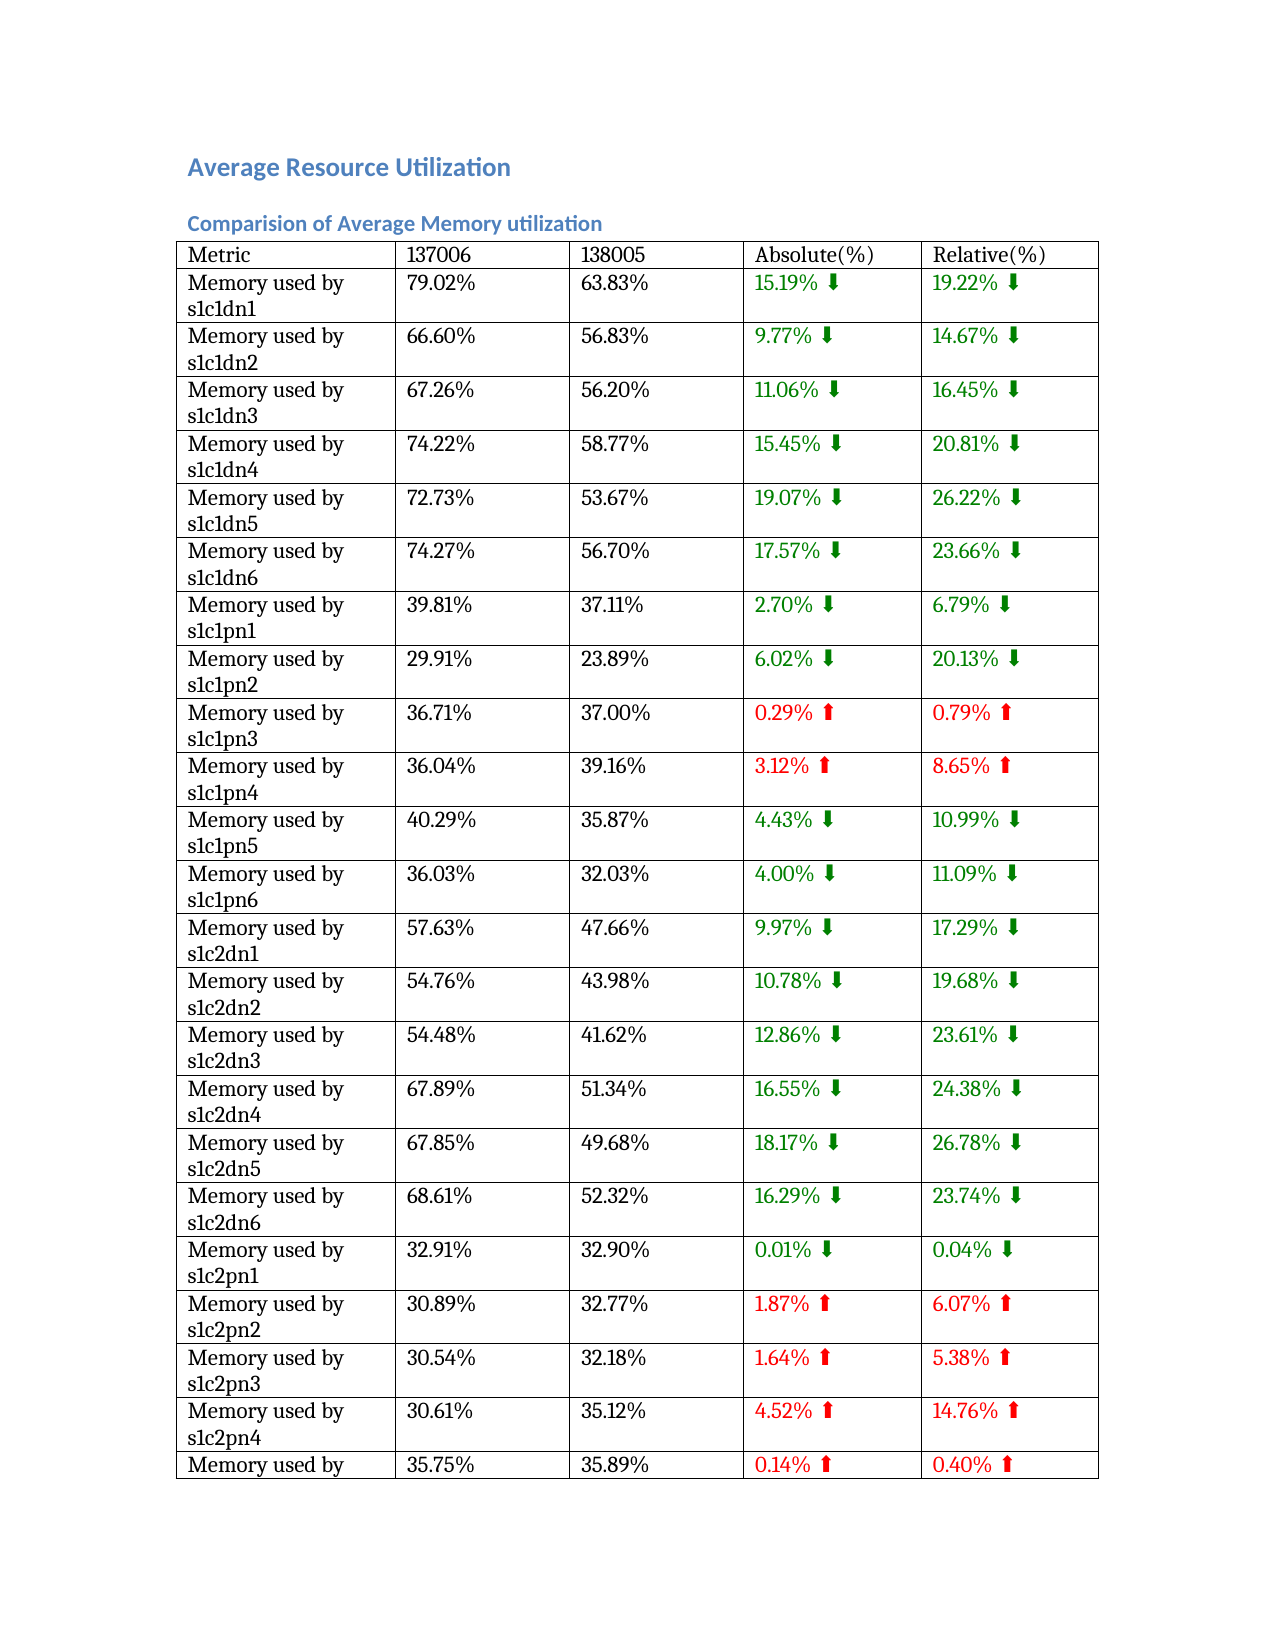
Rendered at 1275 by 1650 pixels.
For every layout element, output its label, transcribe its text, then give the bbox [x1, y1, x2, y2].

table_cell Memory used by s1c2dn4 [177, 1076, 395, 1128]
table_cell 32.91% [396, 1237, 569, 1289]
table_cell 39.81% [396, 592, 569, 644]
table_cell 37.00% [570, 699, 743, 752]
table_cell 56.83% [570, 323, 743, 376]
table_cell 74.27% [396, 538, 569, 591]
subtitle Comparision of Average Memory utilization [187, 209, 1087, 237]
table_cell 3.12% ⬆️ [744, 753, 921, 806]
table_cell 54.76% [396, 968, 569, 1021]
table_cell 32.77% [570, 1291, 743, 1343]
table_cell 6.02% ⬇️ [744, 646, 921, 698]
table_cell 0.04% ⬇️ [922, 1237, 1098, 1289]
table_cell 0.29% ⬆️ [744, 699, 921, 752]
table_cell Memory used by s1c1dn4 [177, 431, 395, 483]
table_cell 41.62% [570, 1022, 743, 1074]
table_cell 16.55% ⬇️ [744, 1076, 921, 1128]
table_cell 14.67% ⬇️ [922, 323, 1098, 376]
table_cell 56.70% [570, 538, 743, 591]
table_cell 35.89% [570, 1452, 743, 1478]
table_cell 16.29% ⬇️ [744, 1183, 921, 1236]
table_cell 10.99% ⬇️ [922, 807, 1098, 859]
table_cell Memory used by s1c2pn2 [177, 1291, 395, 1343]
table_cell 15.19% ⬇️ [744, 269, 921, 322]
table_cell 40.29% [396, 807, 569, 859]
table_cell 12.86% ⬇️ [744, 1022, 921, 1074]
table_cell 11.06% ⬇️ [744, 377, 921, 429]
table_cell 0.79% ⬆️ [922, 699, 1098, 752]
table_cell 6.79% ⬇️ [922, 592, 1098, 644]
table_cell 17.57% ⬇️ [744, 538, 921, 591]
table_cell 23.61% ⬇️ [922, 1022, 1098, 1074]
table_cell 20.81% ⬇️ [922, 431, 1098, 483]
table_cell 6.07% ⬆️ [922, 1291, 1098, 1343]
table_cell 32.03% [570, 861, 743, 913]
table_cell 0.40% ⬆️ [922, 1452, 1098, 1478]
table_cell Memory used by s1c2dn6 [177, 1183, 395, 1236]
table_cell Memory used by s1c2pn1 [177, 1237, 395, 1289]
table_cell Memory used by s1c1pn5 [177, 807, 395, 859]
table_cell Memory used by s1c1pn6 [177, 861, 395, 913]
table_cell 18.17% ⬇️ [744, 1129, 921, 1182]
table_cell 47.66% [570, 914, 743, 967]
table_cell 56.20% [570, 377, 743, 429]
table_header Metric [177, 242, 395, 268]
table_cell 26.78% ⬇️ [922, 1129, 1098, 1182]
table_cell 39.16% [570, 753, 743, 806]
table_cell 0.01% ⬇️ [744, 1237, 921, 1289]
table_cell 9.97% ⬇️ [744, 914, 921, 967]
table_cell 79.02% [396, 269, 569, 322]
table_cell 19.07% ⬇️ [744, 484, 921, 537]
subtitle Average Resource Utilization [187, 150, 1087, 183]
table_cell 14.76% ⬆️ [922, 1398, 1098, 1451]
table_cell 53.67% [570, 484, 743, 537]
table_cell 4.43% ⬇️ [744, 807, 921, 859]
table_cell 51.34% [570, 1076, 743, 1128]
table_cell Memory used by s1c2dn2 [177, 968, 395, 1021]
table_cell 16.45% ⬇️ [922, 377, 1098, 429]
table_cell Memory used by s1c2dn5 [177, 1129, 395, 1182]
table_header 137006 [396, 242, 569, 268]
table_cell 52.32% [570, 1183, 743, 1236]
table_header 138005 [570, 242, 743, 268]
table_cell 58.77% [570, 431, 743, 483]
table_cell 35.75% [396, 1452, 569, 1478]
table_cell 30.61% [396, 1398, 569, 1451]
table_cell 0.14% ⬆️ [744, 1452, 921, 1478]
table_header Relative(%) [922, 242, 1098, 268]
table_cell 43.98% [570, 968, 743, 1021]
table_cell Memory used by s1c1dn2 [177, 323, 395, 376]
table_cell Memory used by s1c1pn1 [177, 592, 395, 644]
table_cell 35.87% [570, 807, 743, 859]
table_cell 29.91% [396, 646, 569, 698]
table_cell 67.89% [396, 1076, 569, 1128]
table_cell Memory used by s1c1pn2 [177, 646, 395, 698]
table_cell 19.68% ⬇️ [922, 968, 1098, 1021]
table_cell 63.83% [570, 269, 743, 322]
table_cell 9.77% ⬇️ [744, 323, 921, 376]
table_cell Memory used by s1c1pn3 [177, 699, 395, 752]
table_cell 1.64% ⬆️ [744, 1344, 921, 1397]
table_cell 74.22% [396, 431, 569, 483]
table_cell 67.26% [396, 377, 569, 429]
table_cell 67.85% [396, 1129, 569, 1182]
table_cell Memory used by s1c1dn5 [177, 484, 395, 537]
table_cell Memory used by s1c1dn6 [177, 538, 395, 591]
table_cell 36.71% [396, 699, 569, 752]
table_cell 15.45% ⬇️ [744, 431, 921, 483]
table_cell 20.13% ⬇️ [922, 646, 1098, 698]
table_cell 23.89% [570, 646, 743, 698]
table_cell Memory used by s1c1dn3 [177, 377, 395, 429]
table_cell 66.60% [396, 323, 569, 376]
table_cell Memory used by s1c1pn4 [177, 753, 395, 806]
table_cell 49.68% [570, 1129, 743, 1182]
table_cell 32.90% [570, 1237, 743, 1289]
table_cell 30.54% [396, 1344, 569, 1397]
table_cell 23.66% ⬇️ [922, 538, 1098, 591]
table_cell Memory used by s1c1dn1 [177, 269, 395, 322]
table_cell 37.11% [570, 592, 743, 644]
table_cell Memory used by s1c2pn4 [177, 1398, 395, 1451]
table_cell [177, 1452, 395, 1478]
table_cell 17.29% ⬇️ [922, 914, 1098, 967]
table_cell 1.87% ⬆️ [744, 1291, 921, 1343]
table_cell 68.61% [396, 1183, 569, 1236]
table_cell 26.22% ⬇️ [922, 484, 1098, 537]
table_cell 36.03% [396, 861, 569, 913]
table_cell 23.74% ⬇️ [922, 1183, 1098, 1236]
table_cell 5.38% ⬆️ [922, 1344, 1098, 1397]
table_cell Memory used by s1c2pn3 [177, 1344, 395, 1397]
table_cell 35.12% [570, 1398, 743, 1451]
table_cell 4.52% ⬆️ [744, 1398, 921, 1451]
table_header Absolute(%) [744, 242, 921, 268]
table_cell 57.63% [396, 914, 569, 967]
table_cell 8.65% ⬆️ [922, 753, 1098, 806]
table_cell 10.78% ⬇️ [744, 968, 921, 1021]
table_cell 11.09% ⬇️ [922, 861, 1098, 913]
table_cell 32.18% [570, 1344, 743, 1397]
table_cell 24.38% ⬇️ [922, 1076, 1098, 1128]
table_cell 54.48% [396, 1022, 569, 1074]
table_cell 30.89% [396, 1291, 569, 1343]
table_cell 72.73% [396, 484, 569, 537]
table_cell 4.00% ⬇️ [744, 861, 921, 913]
table_cell Memory used by s1c2dn1 [177, 914, 395, 967]
table_cell Memory used by s1c2dn3 [177, 1022, 395, 1074]
table_cell 36.04% [396, 753, 569, 806]
table_cell 19.22% ⬇️ [922, 269, 1098, 322]
table_cell 2.70% ⬇️ [744, 592, 921, 644]
